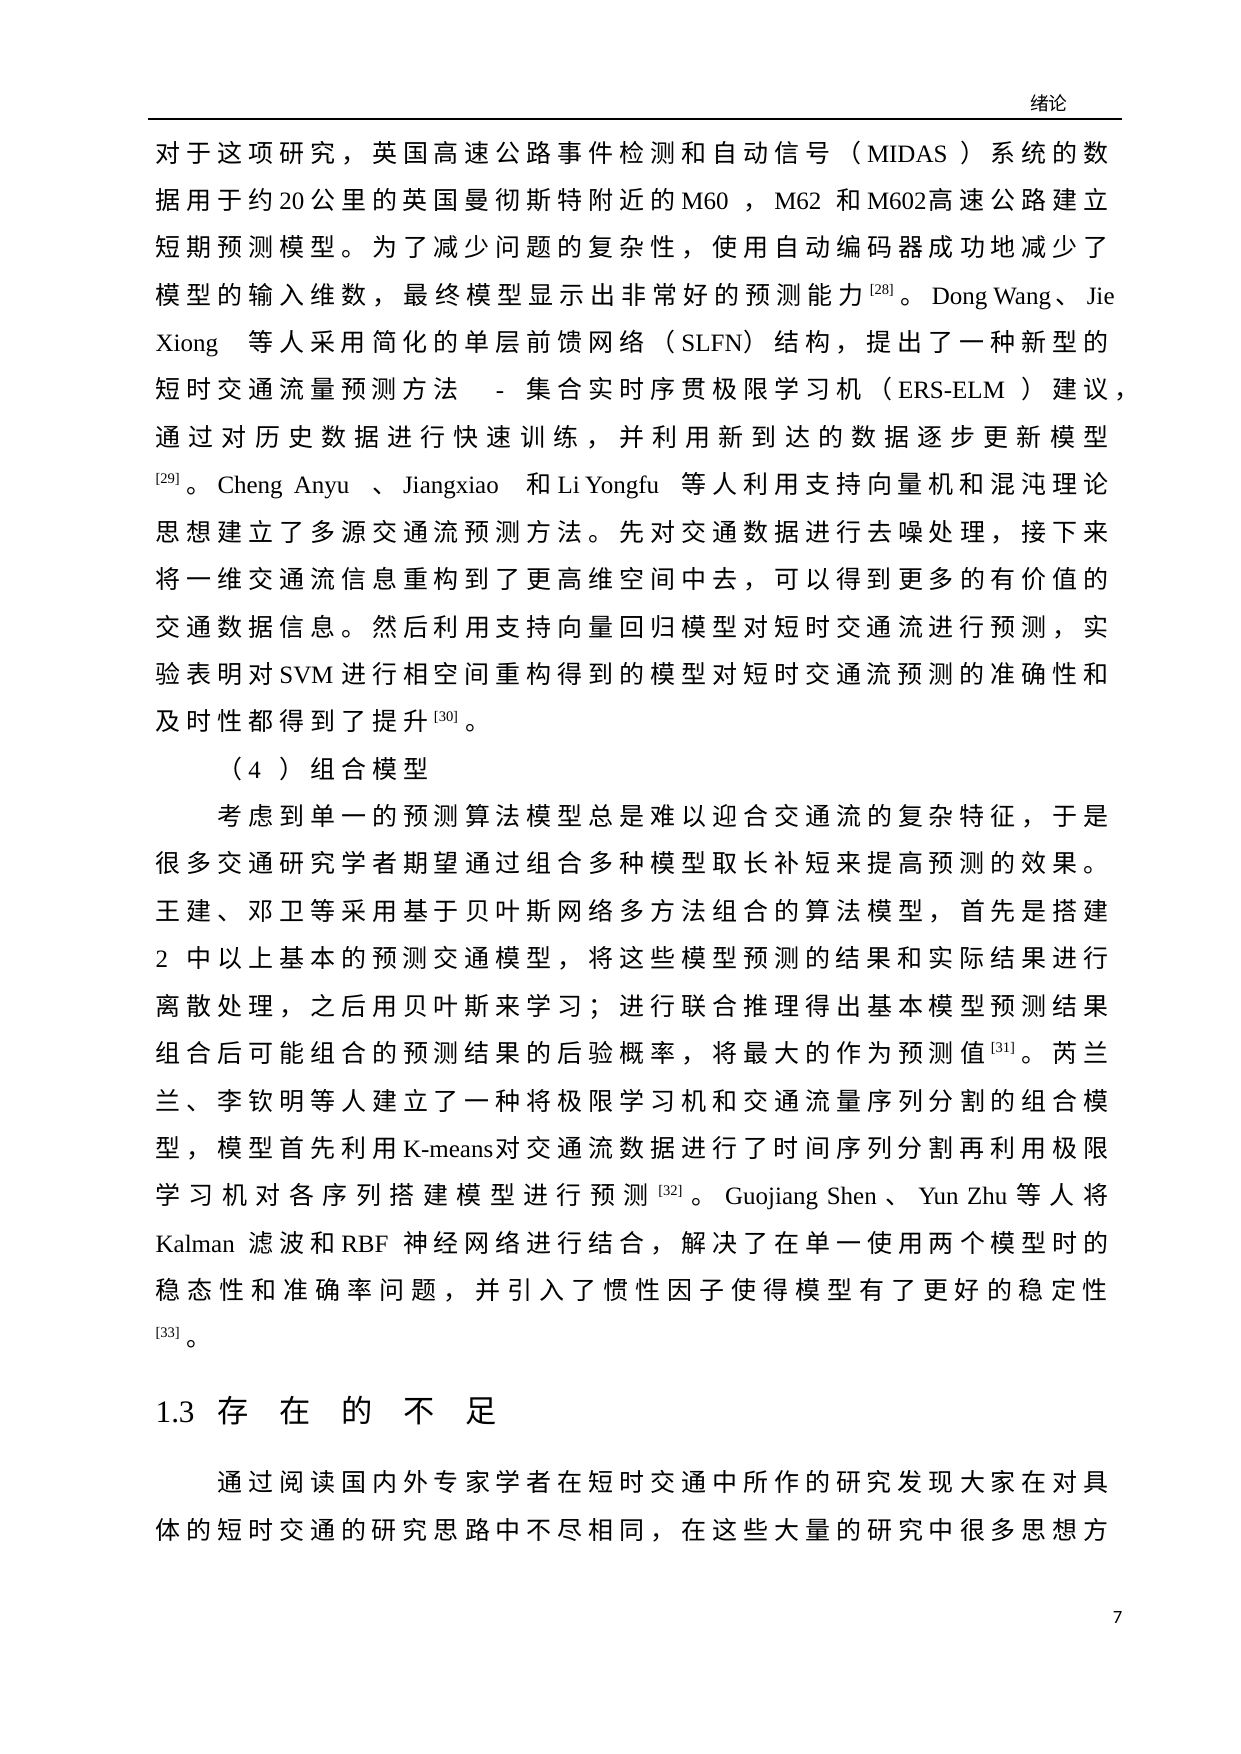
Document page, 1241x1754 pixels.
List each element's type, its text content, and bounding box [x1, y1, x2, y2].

text （4）组合模型 [155, 744, 1114, 791]
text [155, 127, 1114, 744]
subtitle 1.3 存在的不足 [155, 1385, 1114, 1432]
text 考虑到单一的预测算法模型总是难以迎合交通流的复杂特征，于是很多交通研究学者期望通过组合多种模型取长补短来提高预测的效果。王建、邓卫等采用基于贝叶斯网络多方法组合的算法模型，首先是搭建2中以上基本的预测交通模型，将这些模型预测的结果和实际结果进行离散处理，之后用贝叶斯来学习；进行联合推理得出基本模型预测结果组合后可能组合的预测结果的后验概率，将最大的作为预测值[31]。芮兰兰、李钦明等人建立了一种将极限学习机和交通流量序列分割的组合模型，模型首先利用K-means对交通流数据进行了时间序列分割再利用极限学习机对各序列搭建模型进行预测[32]。Guojiang Shen、Yun Zhu等人将Kalman滤波和RBF神经网络进行结合，解决了在单一使用两个模型时的稳态性和准确率问题，并引入了惯性因子使得模型有了更好的稳定性[33]。 [155, 791, 1114, 1360]
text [155, 1457, 1114, 1552]
